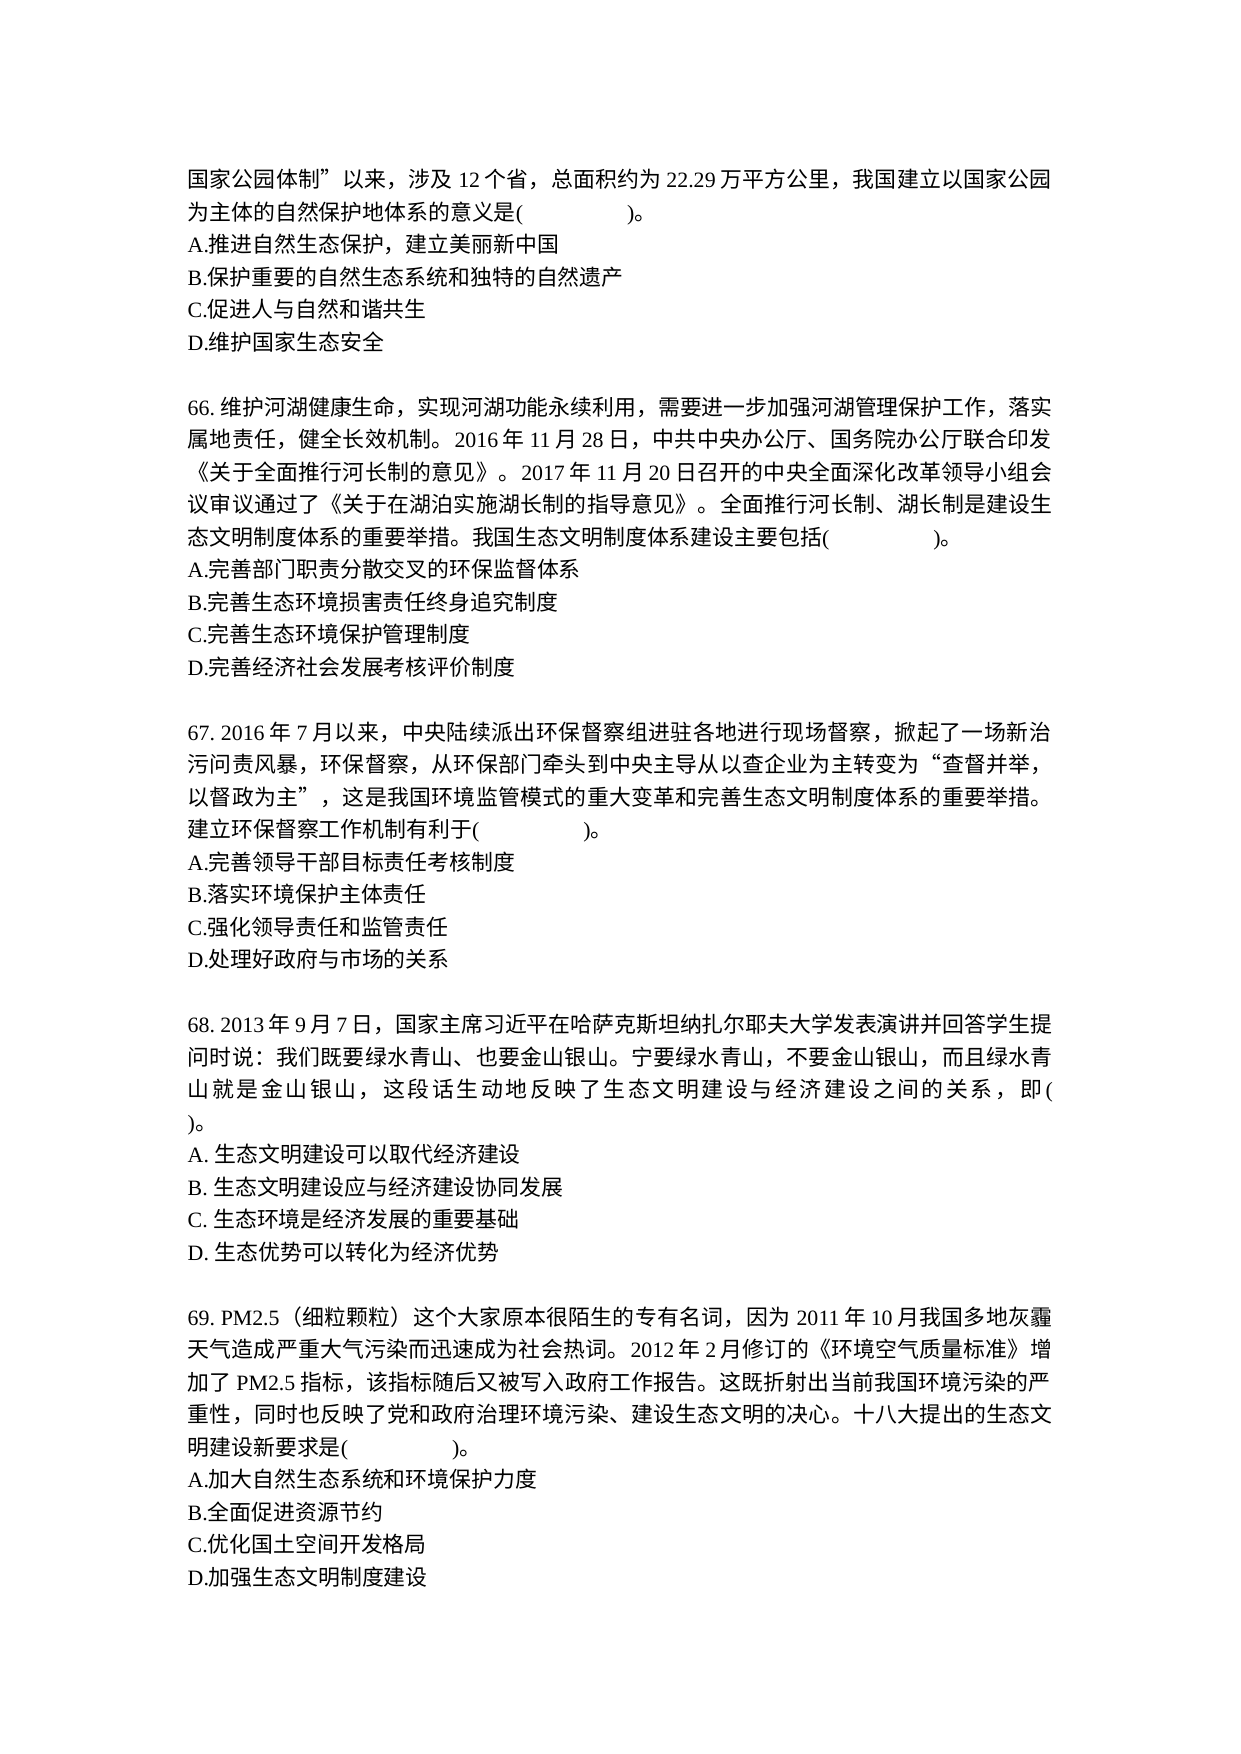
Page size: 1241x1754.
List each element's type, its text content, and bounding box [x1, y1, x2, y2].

text A. 生态文明建设可以取代经济建设 [187, 1137, 1053, 1169]
text D.完善经济社会发展考核评价制度 [187, 649, 1053, 682]
text B.保护重要的自然生态系统和独特的自然遗产 [187, 259, 1053, 292]
text C.优化国土空间开发格局 [187, 1527, 1053, 1559]
text B. 生态文明建设应与经济建设协同发展 [187, 1169, 1053, 1202]
text B.落实环境保护主体责任 [187, 877, 1053, 909]
text C.促进人与自然和谐共生 [187, 292, 1053, 324]
text D.处理好政府与市场的关系 [187, 942, 1053, 974]
text A.完善领导干部目标责任考核制度 [187, 844, 1053, 877]
text A.推进自然生态保护，建立美丽新中国 [187, 227, 1053, 259]
text C. 生态环境是经济发展的重要基础 [187, 1202, 1053, 1234]
text B.完善生态环境损害责任终身追究制度 [187, 584, 1053, 617]
text A.加大自然生态系统和环境保护力度 [187, 1462, 1053, 1494]
text C.强化领导责任和监管责任 [187, 909, 1053, 942]
text D.加强生态文明制度建设 [187, 1559, 1053, 1592]
text B.全面促进资源节约 [187, 1494, 1053, 1527]
text D. 生态优势可以转化为经济优势 [187, 1234, 1053, 1267]
text 67. 2016年7月以来，中央陆续派出环保督察组进驻各地进行现场督察，掀起了一场新治污问责风暴，环保督察，从环保部门牵头到中央主导从以查企业为主转变为“查督并举，以督政为主”，这是我国环境监管模式的重大变革和完善生态文明制度体系的重要举措。建立环保督察工作机制有利于( )。 [187, 714, 1053, 844]
text D.维护国家生态安全 [187, 324, 1053, 357]
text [187, 162, 1053, 227]
text 68. 2013年9月7日，国家主席习近平在哈萨克斯坦纳扎尔耶夫大学发表演讲并回答学生提问时说：我们既要绿水青山、也要金山银山。宁要绿水青山，不要金山银山，而且绿水青山就是金山银山，这段话生动地反映了生态文明建设与经济建设之间的关系，即( )。 [187, 1007, 1053, 1137]
text C.完善生态环境保护管理制度 [187, 617, 1053, 649]
text 66. 维护河湖健康生命，实现河湖功能永续利用，需要进一步加强河湖管理保护工作，落实属地责任，健全长效机制。2016年11月28日，中共中央办公厅、国务院办公厅联合印发《关于全面推行河长制的意见》。2017年11月20日召开的中央全面深化改革领导小组会议审议通过了《关于在湖泊实施湖长制的指导意见》。全面推行河长制、湖长制是建设生态文明制度体系的重要举措。我国生态文明制度体系建设主要包括( )。 [187, 389, 1053, 552]
text A.完善部门职责分散交叉的环保监督体系 [187, 552, 1053, 584]
text 69. PM2.5（细粒颗粒）这个大家原本很陌生的专有名词，因为2011年10月我国多地灰霾天气造成严重大气污染而迅速成为社会热词。2012年2月修订的《环境空气质量标准》增加了PM2.5指标，该指标随后又被写入政府工作报告。这既折射出当前我国环境污染的严重性，同时也反映了党和政府治理环境污染、建设生态文明的决心。十八大提出的生态文明建设新要求是( )。 [187, 1299, 1053, 1462]
